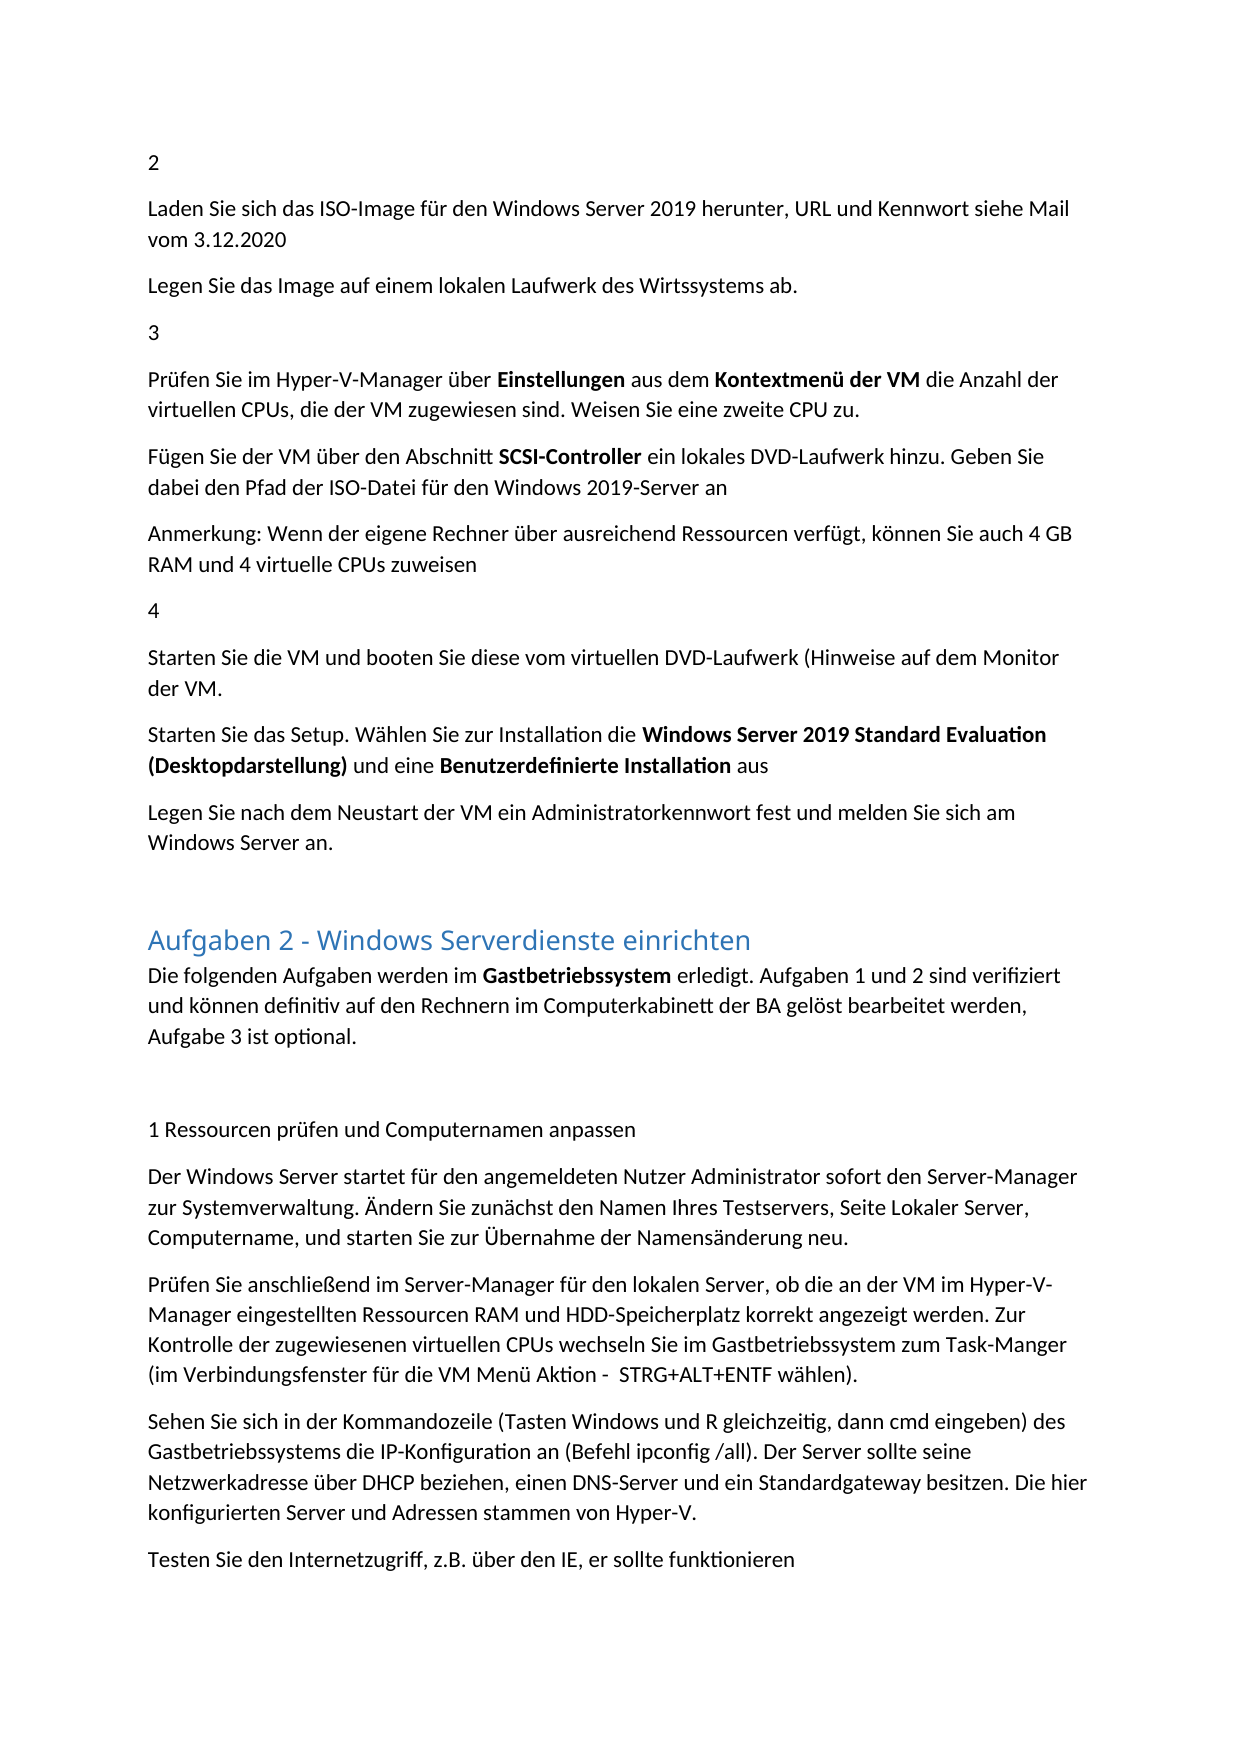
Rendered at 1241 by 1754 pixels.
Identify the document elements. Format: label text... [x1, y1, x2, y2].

text Sehen Sie sich in der Kommandozeile (Tasten Windows und R gleichzeitig, dann cmd eingeben) des Gastbetriebssystems die IP-Konfiguration an (Befehl ipconfig /all). Der Server sollte seine Netzwerkadresse über DHCP beziehen, einen DNS-Server und ein Standardgateway besitzen. Die hier konfigurierten Server und Adressen stammen von Hyper-V. [148, 1407, 1093, 1526]
text 2 [148, 148, 1093, 176]
text Starten Sie die VM und booten Sie diese vom virtuellen DVD-Laufwerk (Hinweise auf dem Monitor der VM. [148, 643, 1093, 702]
text Testen Sie den Internetzugriff, z.B. über den IE, er sollte funktionieren [148, 1545, 1093, 1573]
text Prüfen Sie im Hyper-V-Manager über Einstellungen aus dem Kontextmenü der VM die Anzahl der virtuellen CPUs, die der VM zugewiesen sind. Weisen Sie eine zweite CPU zu. [148, 365, 1093, 423]
text 3 [148, 318, 1093, 346]
text 1 Ressourcen prüfen und Computernamen anpassen [148, 1116, 1093, 1143]
text 4 [148, 597, 1093, 624]
text Anmerkung: Wenn der eigene Rechner über ausreichend Ressourcen verfügt, können Sie auch 4 GB RAM und 4 virtuelle CPUs zuweisen [148, 519, 1093, 578]
subtitle Aufgaben 2 - Windows Serverdienste einrichten [148, 922, 1093, 958]
text Laden Sie sich das ISO-Image für den Windows Server 2019 herunter, URL und Kennwort siehe Mail vom 3.12.2020 [148, 194, 1093, 253]
text Legen Sie das Image auf einem lokalen Laufwerk des Wirtssystems ab. [148, 272, 1093, 299]
text Legen Sie nach dem Neustart der VM ein Administratorkennwort fest und melden Sie sich am Windows Server an. [148, 798, 1093, 856]
text Prüfen Sie anschließend im Server-Manager für den lokalen Server, ob die an der VM im Hyper-V-Manager eingestellten Ressourcen RAM und HDD-Speicherplatz korrekt angezeigt werden. Zur Kontrolle der zugewiesenen virtuellen CPUs wechseln Sie im Gastbetriebssystem zum Task-Manger (im Verbindungsfenster für die VM Menü Aktion - STRG+ALT+ENTF wählen). [148, 1270, 1093, 1388]
text Die folgenden Aufgaben werden im Gastbetriebssystem erledigt. Aufgaben 1 und 2 sind verifiziert und können definitiv auf den Rechnern im Computerkabinett der BA gelöst bearbeitet werden, Aufgabe 3 ist optional. [148, 961, 1093, 1050]
text Der Windows Server startet für den angemeldeten Nutzer Administrator sofort den Server-Manager zur Systemverwaltung. Ändern Sie zunächst den Namen Ihres Testservers, Seite Lokaler Server, Computername, und starten Sie zur Übernahme der Namensänderung neu. [148, 1162, 1093, 1251]
text Starten Sie das Setup. Wählen Sie zur Installation die Windows Server 2019 Standard Evaluation (Desktopdarstellung) und eine Benutzerdefinierte Installation aus [148, 721, 1093, 779]
text Fügen Sie der VM über den Abschnitt SCSI-Controller ein lokales DVD-Laufwerk hinzu. Geben Sie dabei den Pfad der ISO-Datei für den Windows 2019-Server an [148, 442, 1093, 501]
